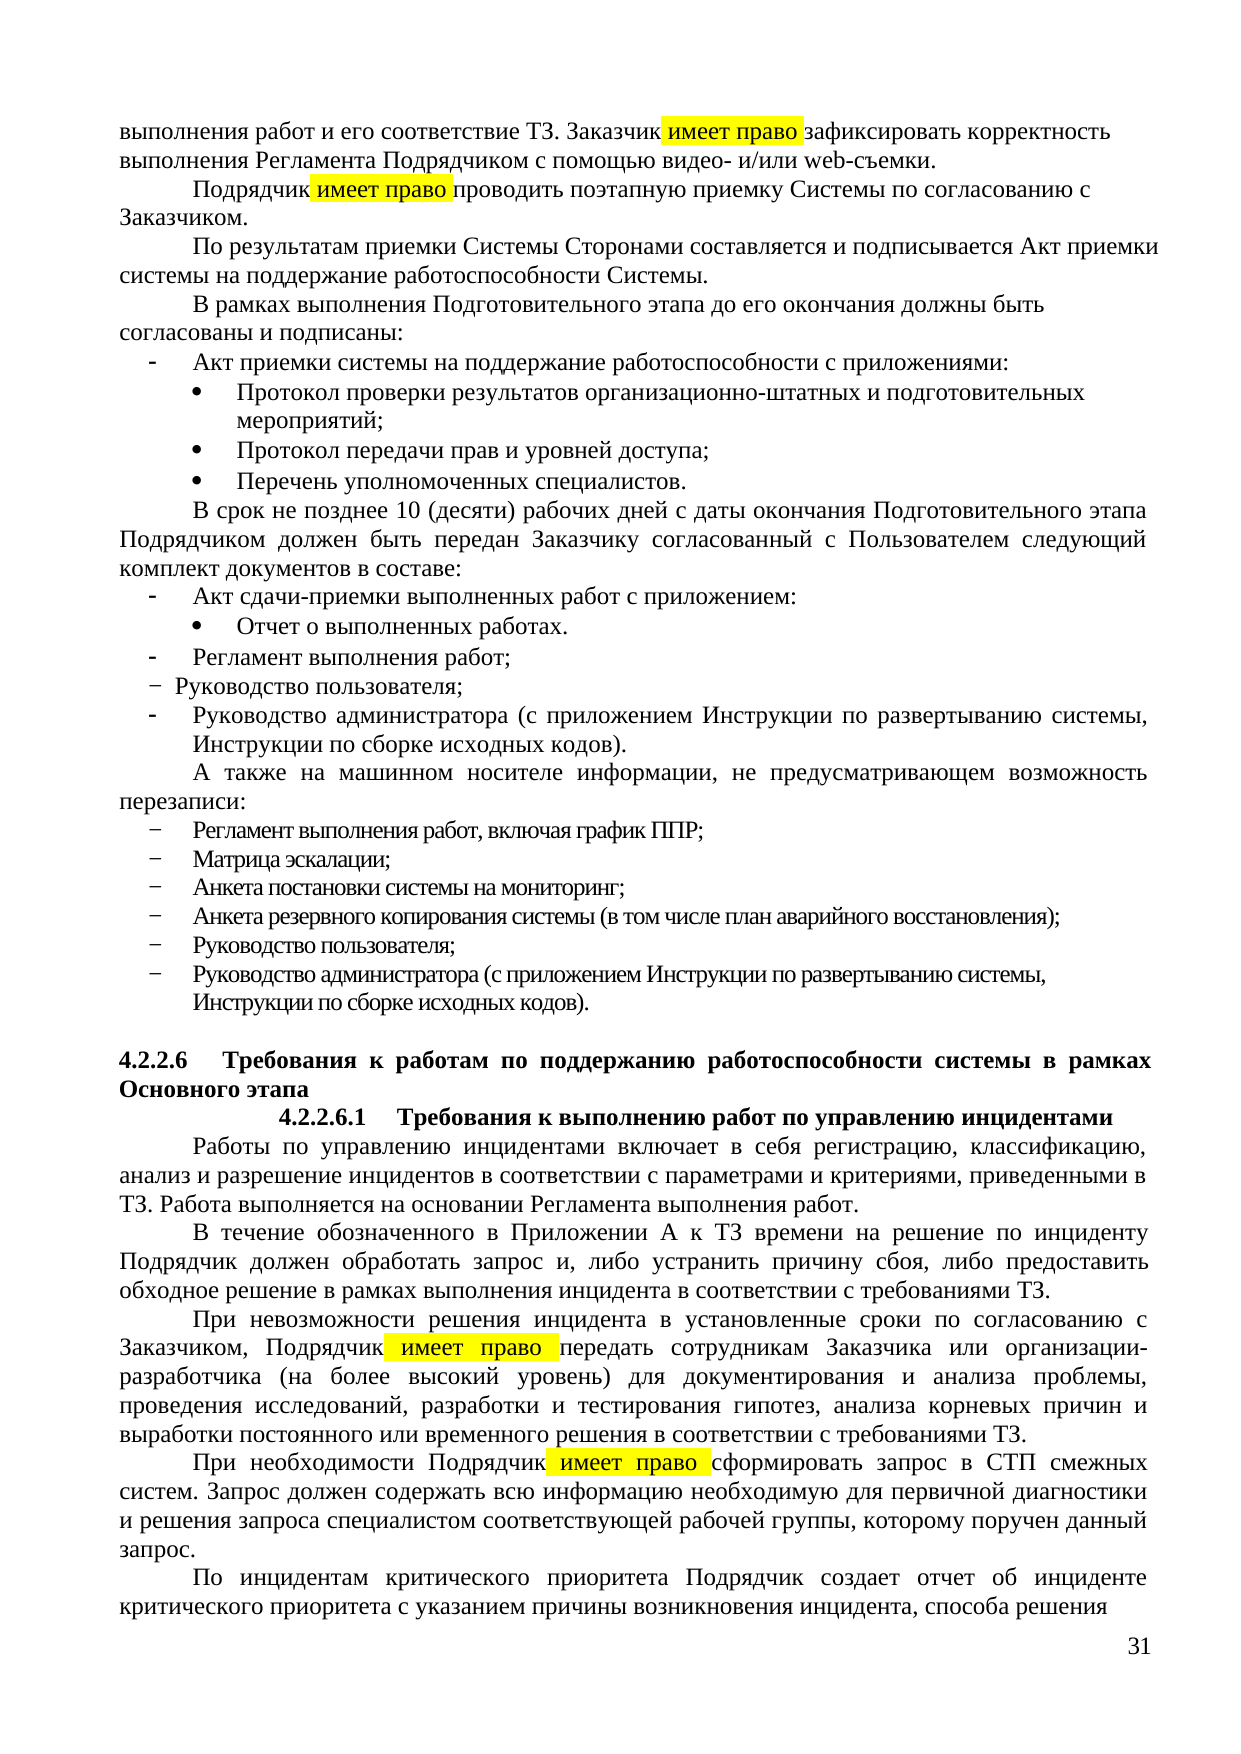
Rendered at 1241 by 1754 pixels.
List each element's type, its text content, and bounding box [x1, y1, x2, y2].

text − Руководство администратора (с приложением Инструкции по развертыванию системы, Инструкции по сборке исходных кодов). [148, 959, 1148, 1016]
text − Регламент выполнения работ, включая график ППР; [148, 815, 1171, 844]
text − Матрица эскалации; [148, 844, 1171, 872]
text В срок не позднее 10 (десяти) рабочих дней с даты окончания Подготовительного этапа Подрядчиком должен быть передан Заказчику согласованный с Пользователем следующий комплект документов в составе: [119, 495, 1148, 581]
text При невозможности решения инцидента в установленные сроки по согласованию с Заказчиком, Подрядчик имеет право передать сотрудникам Заказчика или организации- разработчика (на более высокий уровень) для документирования и анализа проблемы, проведения исследований, разработки и тестирования гипотез, анализа корневых причин и выработки постоянного или временного решения в соответствии с требованиями ТЗ. [119, 1304, 1148, 1447]
text выполнения работ и его соответствие ТЗ. Заказчик имеет право зафиксировать корректность выполнения Регламента Подрядчиком с помощью видео- и/или web-съемки. [119, 116, 1171, 174]
text По результатам приемки Системы Сторонами составляется и подписывается Акт приемки системы на поддержание работоспособности Системы. [119, 231, 1171, 289]
list Регламент выполнения работ; [148, 641, 1171, 671]
list Перечень уполномоченных специалистов. [192, 465, 1171, 495]
list Акт сдачи-приемки выполненных работ с приложением: [148, 581, 1171, 610]
text 31 [100, 1631, 1152, 1659]
text В течение обозначенного в Приложении А к ТЗ времени на решение по инциденту Подрядчик должен обработать запрос и, либо устранить причину сбоя, либо предоставить обходное решение в рамках выполнения инцидента в соответствии с требованиями ТЗ. [119, 1217, 1150, 1304]
text − Анкета резервного копирования системы (в том числе план аварийного восстановления); [148, 901, 1171, 930]
list Протокол проверки результатов организационно-штатных и подготовительных мероприятий; [192, 377, 1148, 434]
list Отчет о выполненных работах. [192, 610, 1171, 641]
list Акт приемки системы на поддержание работоспособности с приложениями: [148, 346, 1171, 377]
text − Руководство пользователя; [148, 671, 1171, 700]
text − Анкета постановки системы на мониторинг; [148, 872, 1171, 901]
text По инцидентам критического приоритета Подрядчик создает отчет об инциденте критического приоритета с указанием причины возникновения инцидента, способа решения [119, 1562, 1148, 1620]
list Требования к выполнению работ по управлению инцидентами [279, 1102, 1171, 1131]
text Подрядчик имеет право проводить поэтапную приемку Системы по согласованию с Заказчиком. [119, 174, 1171, 231]
text − Руководство пользователя; [148, 930, 1171, 959]
text А также на машинном носителе информации, не предусматривающем возможность перезаписи: [119, 757, 1148, 815]
list Протокол передачи прав и уровней доступа; [192, 434, 1171, 465]
list Руководство администратора (с приложением Инструкции по развертыванию системы, Инструкции по сборке исходных кодов). [148, 700, 1148, 757]
text Работы по управлению инцидентами включает в себя регистрацию, классификацию, анализ и разрешение инцидентов в соответствии с параметрами и критериями, приведенными в ТЗ. Работа выполняется на основании Регламента выполнения работ. [119, 1131, 1147, 1217]
text При необходимости Подрядчик имеет право сформировать запрос в СТП смежных систем. Запрос должен содержать всю информацию необходимую для первичной диагностики и решения запроса специалистом соответствующей рабочей группы, которому поручен данный запрос. [119, 1447, 1148, 1562]
subtitle Требования к работам по поддержанию работоспособности системы в рамках Основного этапа [118, 1045, 1152, 1102]
text В рамках выполнения Подготовительного этапа до его окончания должны быть согласованы и подписаны: [119, 289, 1171, 346]
